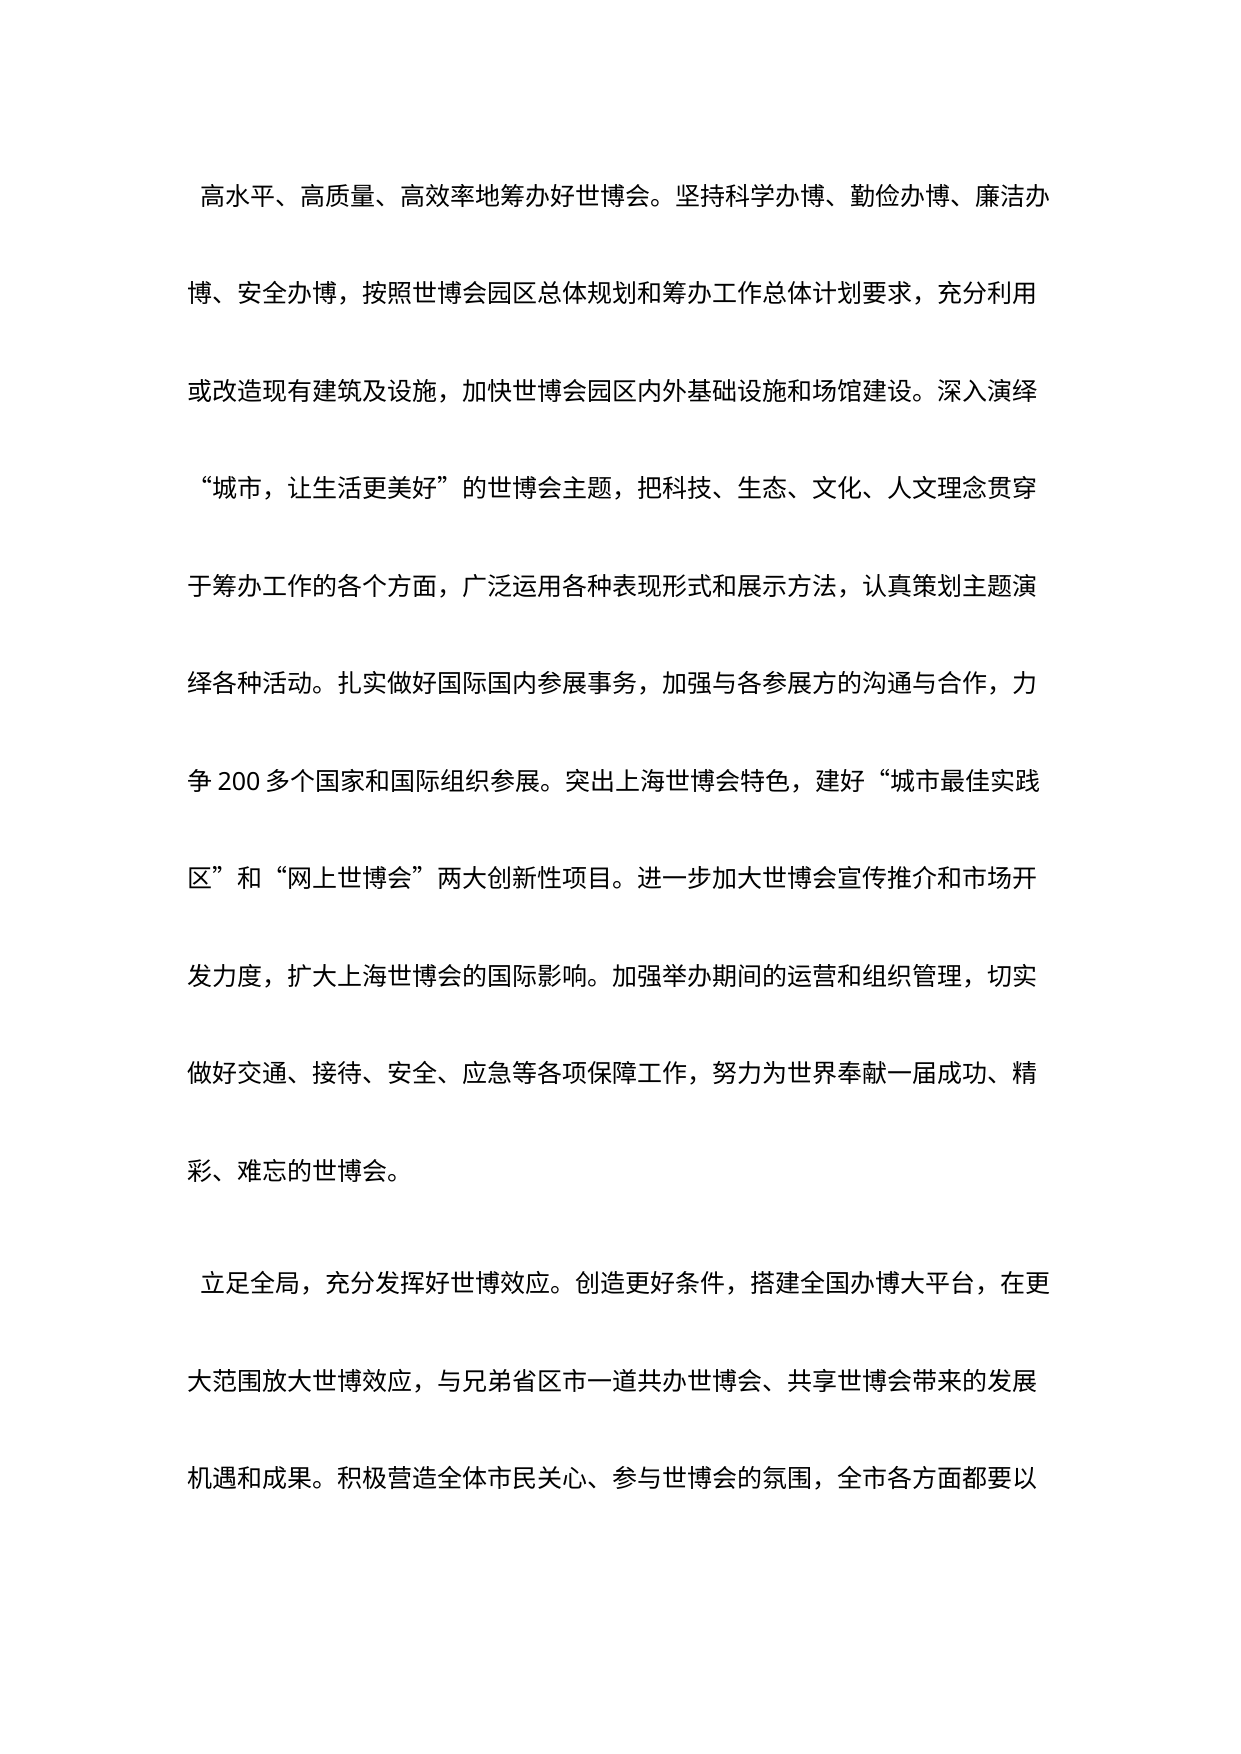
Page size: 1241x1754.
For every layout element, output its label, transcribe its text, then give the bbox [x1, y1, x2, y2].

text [187, 1249, 1053, 1509]
text 高水平、高质量、高效率地筹办好世博会。坚持科学办博、勤俭办博、廉洁办博、安全办博，按照世博会园区总体规划和筹办工作总体计划要求，充分利用或改造现有建筑及设施，加快世博会园区内外基础设施和场馆建设。深入演绎“城市，让生活更美好”的世博会主题，把科技、生态、文化、人文理念贯穿于筹办工作的各个方面，广泛运用各种表现形式和展示方法，认真策划主题演绎各种活动。扎实做好国际国内参展事务，加强与各参展方的沟通与合作，力争200多个国家和国际组织参展。突出上海世博会特色，建好“城市最佳实践区”和“网上世博会”两大创新性项目。进一步加大世博会宣传推介和市场开发力度，扩大上海世博会的国际影响。加强举办期间的运营和组织管理，切实做好交通、接待、安全、应急等各项保障工作，努力为世界奉献一届成功、精彩、难忘的世博会。 [187, 162, 1053, 1202]
